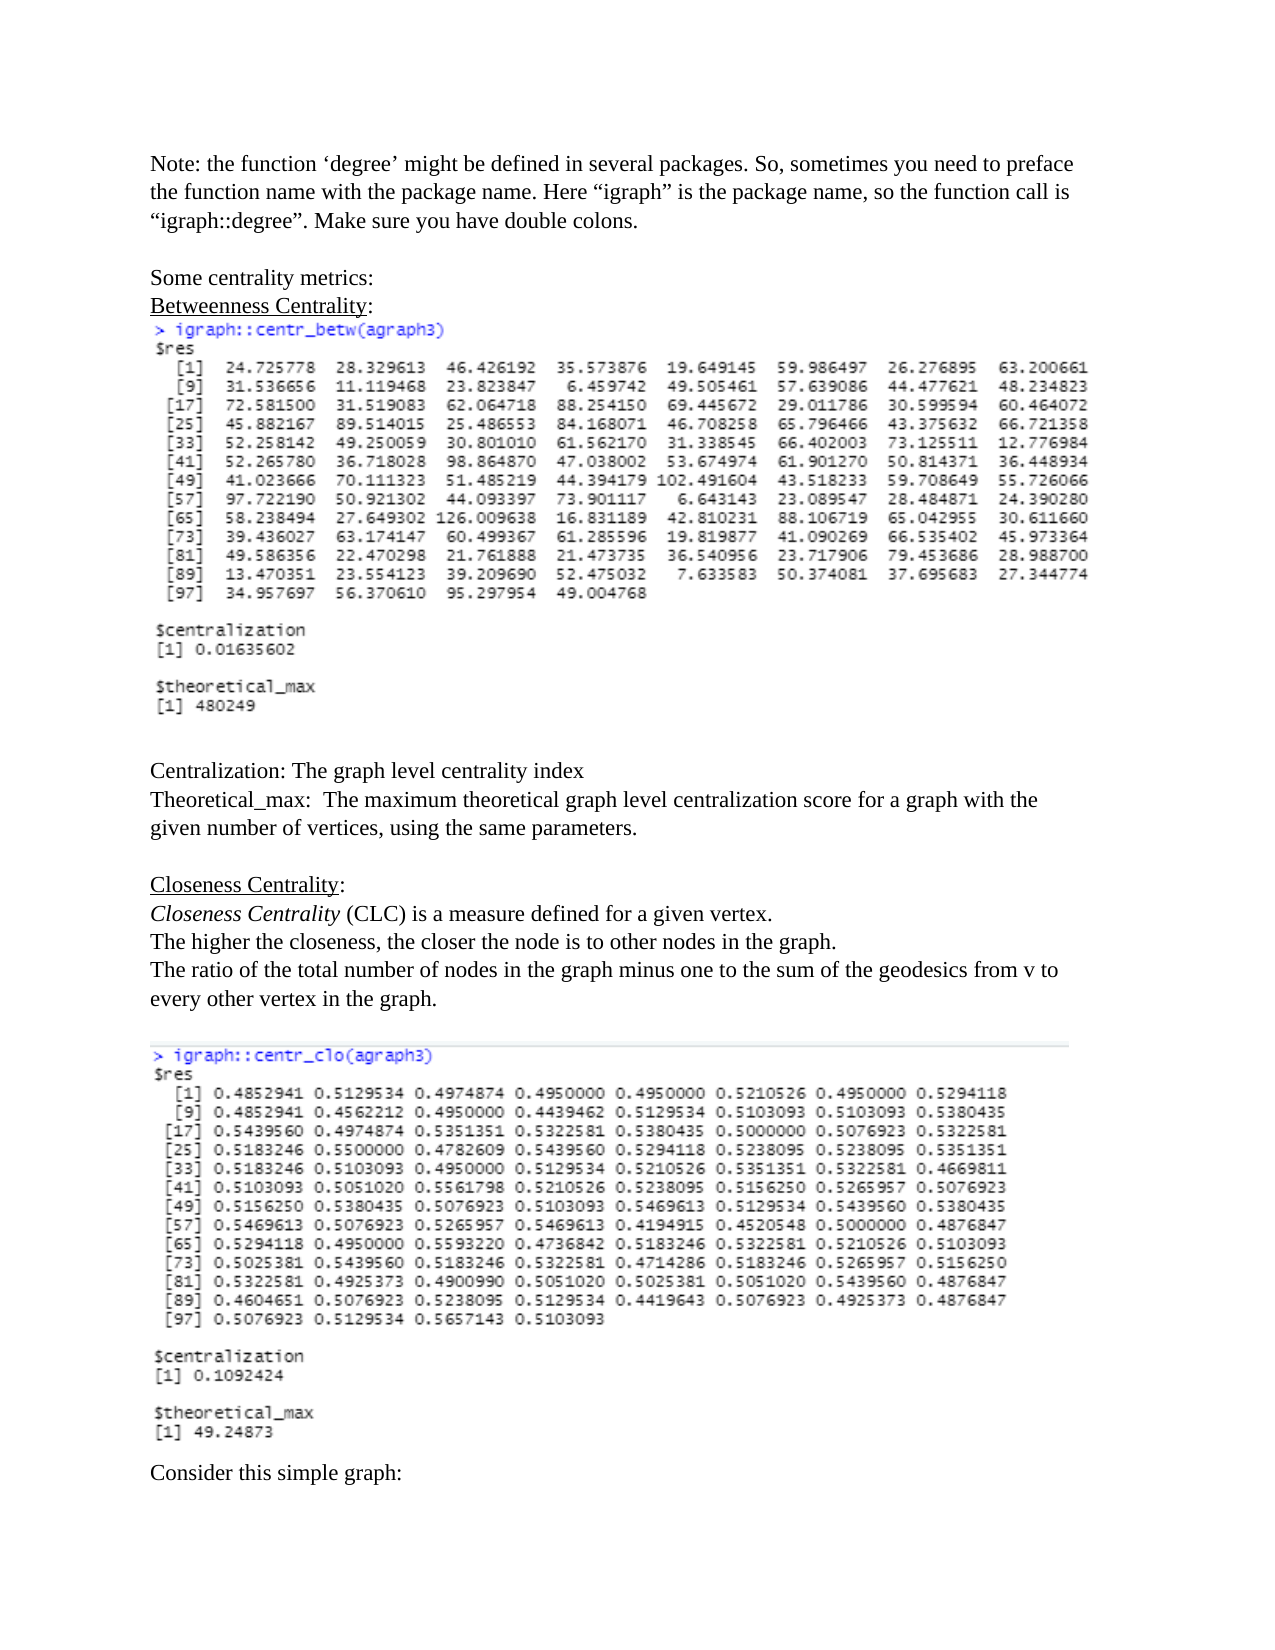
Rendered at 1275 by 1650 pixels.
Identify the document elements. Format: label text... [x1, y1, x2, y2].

text Closeness Centrality (CLC) is a measure defined for a given vertex. [150, 899, 1087, 926]
picture [150, 1041, 1069, 1458]
text The higher the closeness, the closer the node is to other nodes in the graph. [150, 928, 1087, 954]
picture [150, 320, 1122, 727]
text Centralization: The graph level centrality index [150, 757, 1087, 784]
text Some centrality metrics: [150, 264, 1087, 290]
text Note: the function ‘degree’ might be defined in several packages. So, sometimes you need to preface the function name with the package name. Here “igraph” is the package name, so the function call is “igraph::degree”. Make sure you have double colons. [150, 150, 1087, 233]
text Consider this simple graph: [150, 1459, 1087, 1486]
text Betweenness Centrality: [150, 292, 1087, 318]
text The ratio of the total number of nodes in the graph minus one to the sum of the geodesics from v to every other vertex in the graph. [150, 956, 1087, 1011]
text Theoretical_max: The maximum theoretical graph level centralization score for a graph with the given number of vertices, using the same parameters. [150, 786, 1087, 841]
text Closeness Centrality: [150, 871, 1087, 897]
